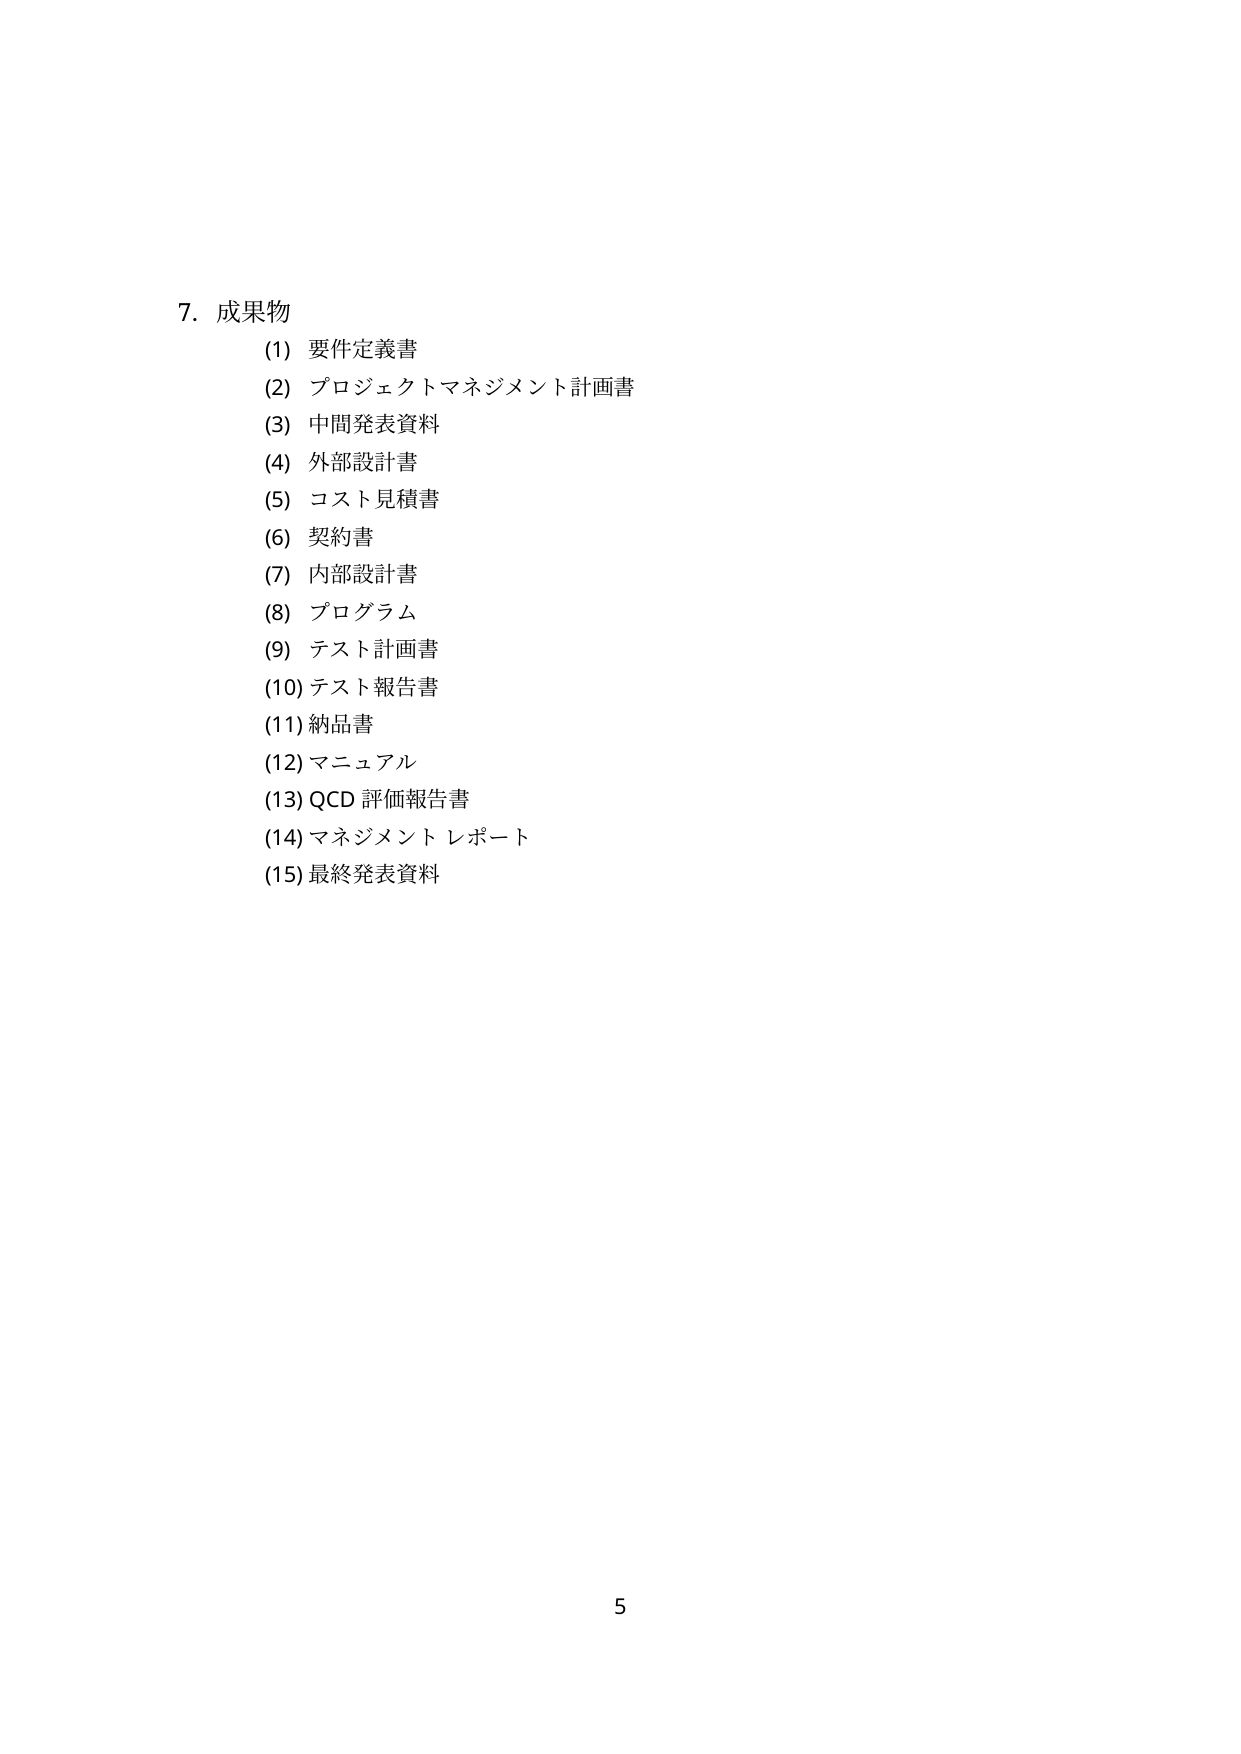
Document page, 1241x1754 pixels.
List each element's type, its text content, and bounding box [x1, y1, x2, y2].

list 契約書 [265, 517, 1063, 554]
list 最終発表資料 [265, 854, 1063, 892]
list コスト見積書 [265, 479, 1063, 517]
list プロジェクトマネジメント計画書 [265, 367, 1063, 404]
subtitle 7．成果物 [177, 292, 1063, 329]
list マネジメント レポート [265, 817, 1063, 854]
list マニュアル [265, 742, 1063, 779]
list 外部設計書 [265, 442, 1063, 479]
list 納品書 [265, 704, 1063, 742]
list プログラム [265, 592, 1063, 629]
list テスト報告書 [265, 667, 1063, 704]
list 中間発表資料 [265, 404, 1063, 442]
list QCD 評価報告書 [265, 779, 1063, 817]
list 内部設計書 [265, 554, 1063, 592]
list テスト計画書 [265, 629, 1063, 667]
list 要件定義書 [265, 329, 1063, 367]
